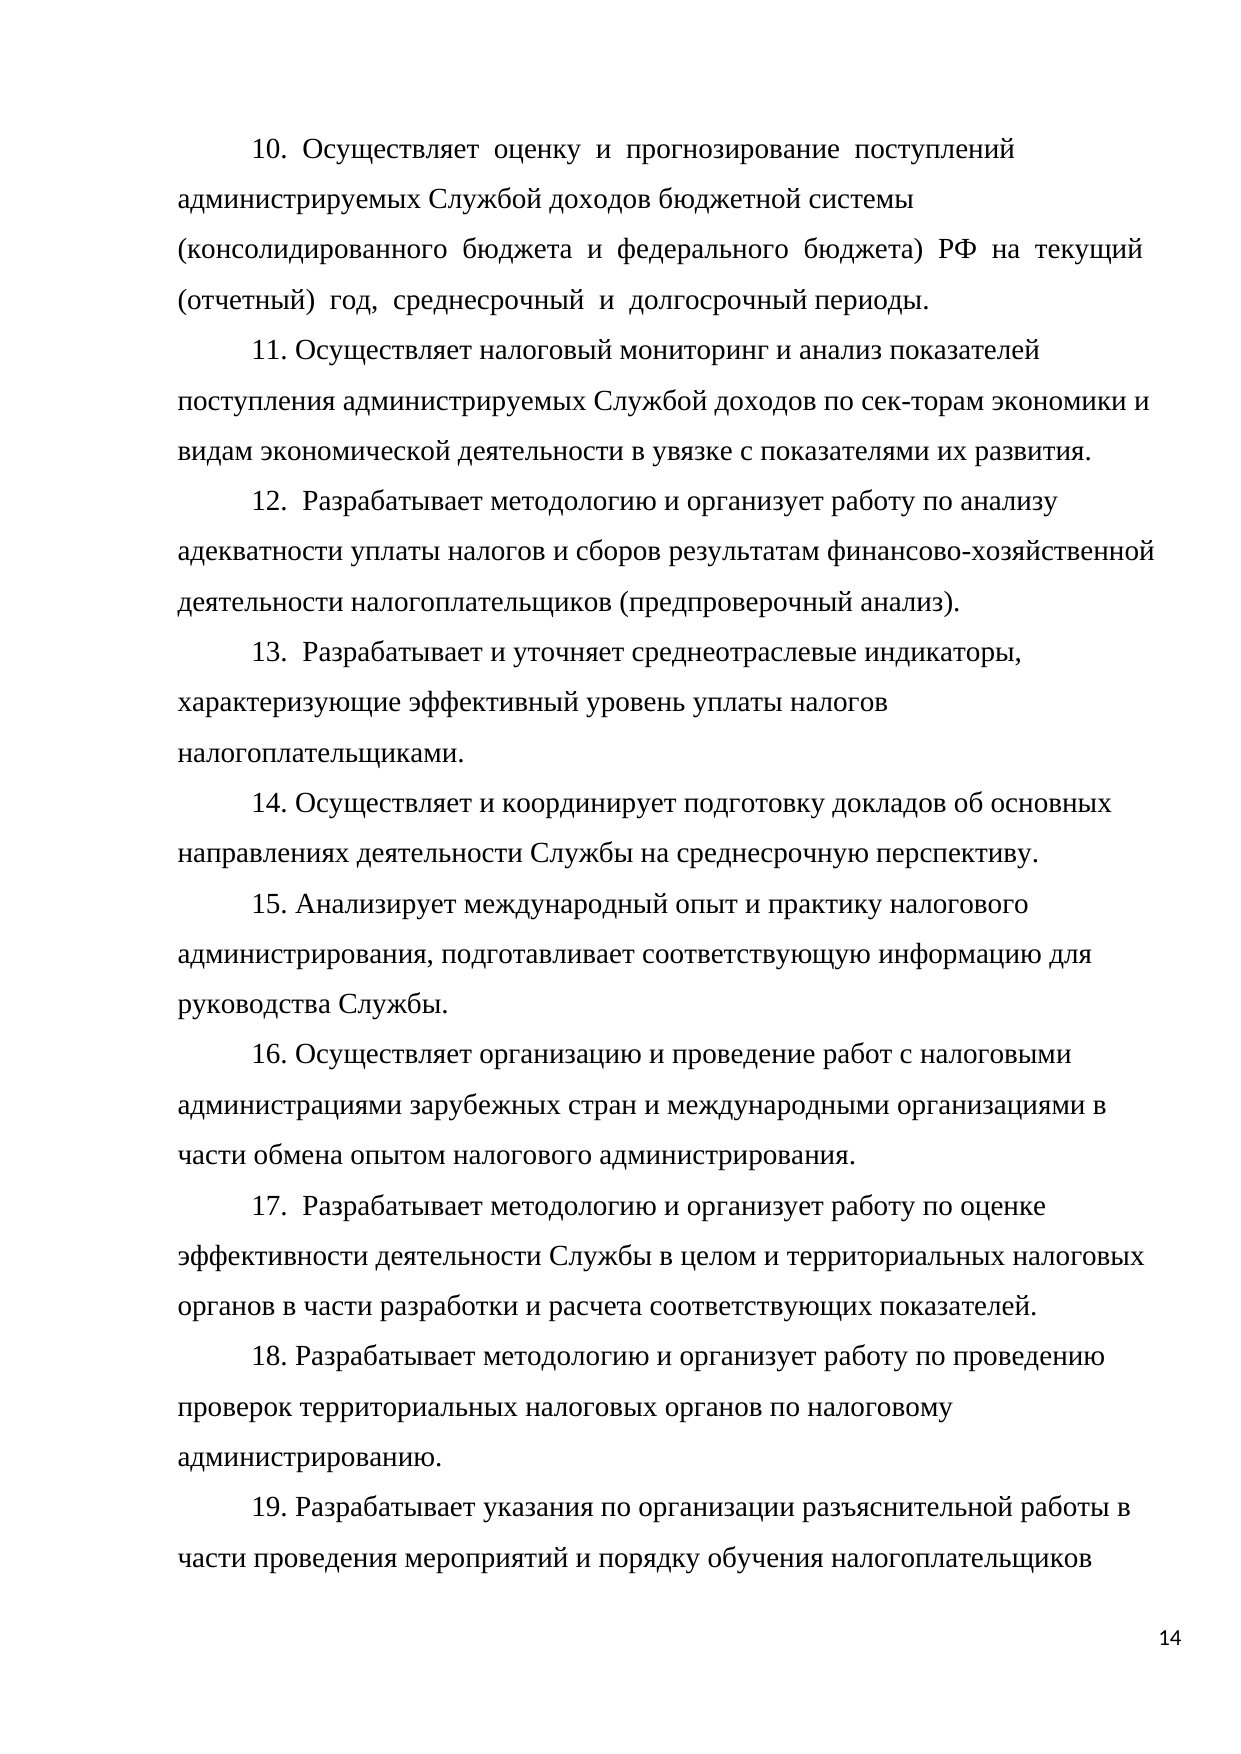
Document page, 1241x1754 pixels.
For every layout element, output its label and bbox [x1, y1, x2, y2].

text [177, 131, 1181, 1573]
